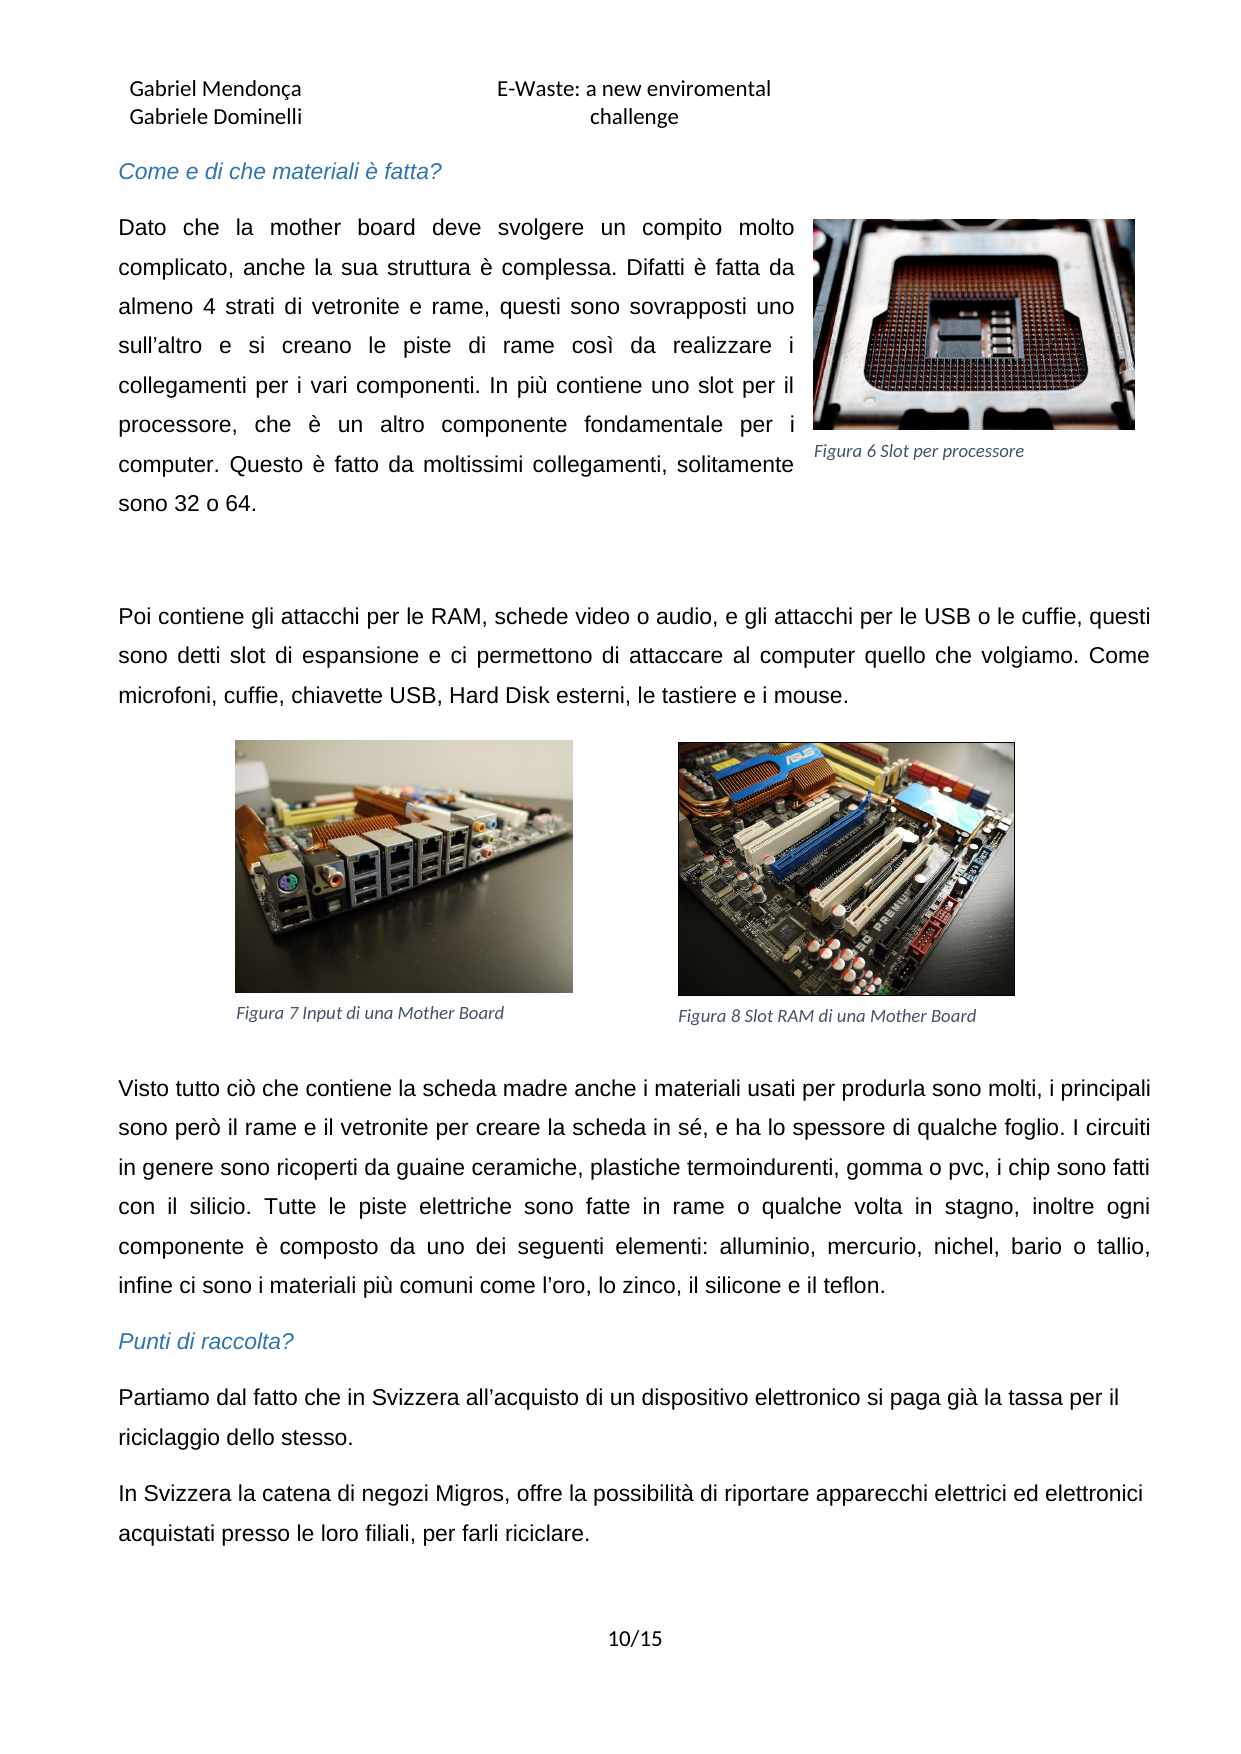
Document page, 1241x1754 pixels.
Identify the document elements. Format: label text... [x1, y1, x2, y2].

text Punti di raccolta? [118, 1328, 1152, 1354]
text Partiamo dal fatto che in Svizzera all’acquisto di un dispositivo elettronico si paga già la tassa per il riciclaggio dello stesso. [118, 1384, 1152, 1450]
text In Svizzera la catena di negozi Migros, offre la possibilità di riportare apparecchi elettrici ed elettronici acquistati presso le loro filiali, per farli riciclare. [118, 1480, 1152, 1546]
text Poi contiene gli attacchi per le RAM, schede video o audio, e gli attacchi per le USB o le cuffie, questi sono detti slot di espansione e ci permettono di attaccare al computer quello che volgiamo. Come microfoni, cuffie, chiavette USB, Hard Disk esterni, le tastiere e i mouse. [118, 603, 1152, 708]
picture [679, 743, 1014, 995]
picture [813, 219, 1135, 430]
picture [235, 740, 573, 993]
text Dato che la mother board deve svolgere un compito molto complicato, anche la sua struttura è complessa. Difatti è fatta da almeno 4 strati di vetronite e rame, questi sono sovrapposti uno sull’altro e si creano le piste di rame così da realizzare i collegamenti per i vari componenti. In più contiene uno slot per il processore, che è un altro componente fondamentale per i computer. Questo è fatto da moltissimi collegamenti, solitamente sono 32 o 64. [118, 214, 1152, 517]
text Come e di che materiali è fatta? [118, 158, 1152, 184]
